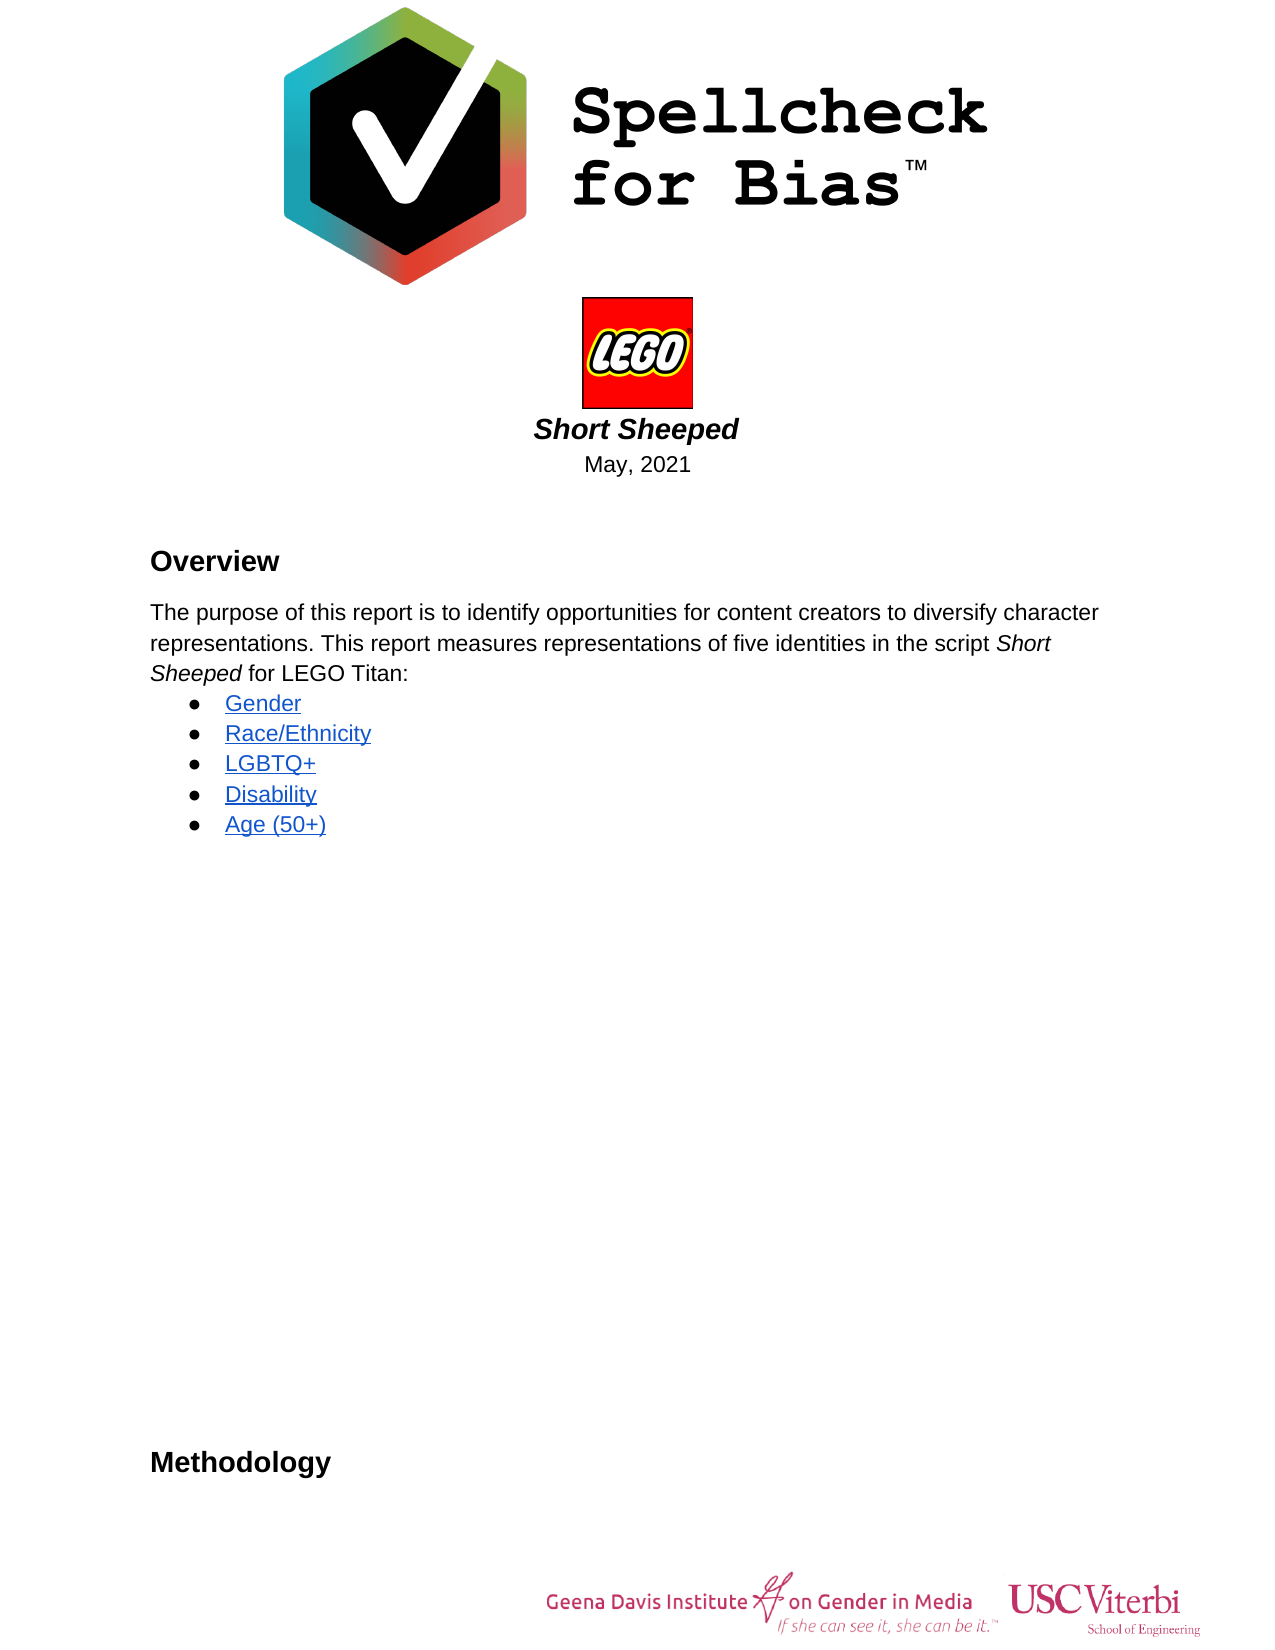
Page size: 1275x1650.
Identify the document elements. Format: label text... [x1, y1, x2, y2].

picture [582, 297, 693, 409]
text Overview [150, 544, 1125, 578]
list Disability [187, 781, 1125, 807]
list LGBTQ+ [187, 750, 1125, 777]
text Short Sheeped [150, 412, 1125, 446]
list Race/Ethnicity [187, 720, 1125, 747]
text May, 2021 [150, 451, 1125, 477]
list Age (50+) [187, 811, 1125, 837]
list Gender [187, 690, 1125, 716]
text Methodology [150, 1445, 1125, 1479]
text The purpose of this report is to identify opportunities for content creators to diversify character representations. This report measures representations of five identities in the script Short Sheeped for LEGO Titan: [150, 599, 1125, 686]
picture [273, 0, 1002, 294]
picture [542, 1555, 1200, 1642]
